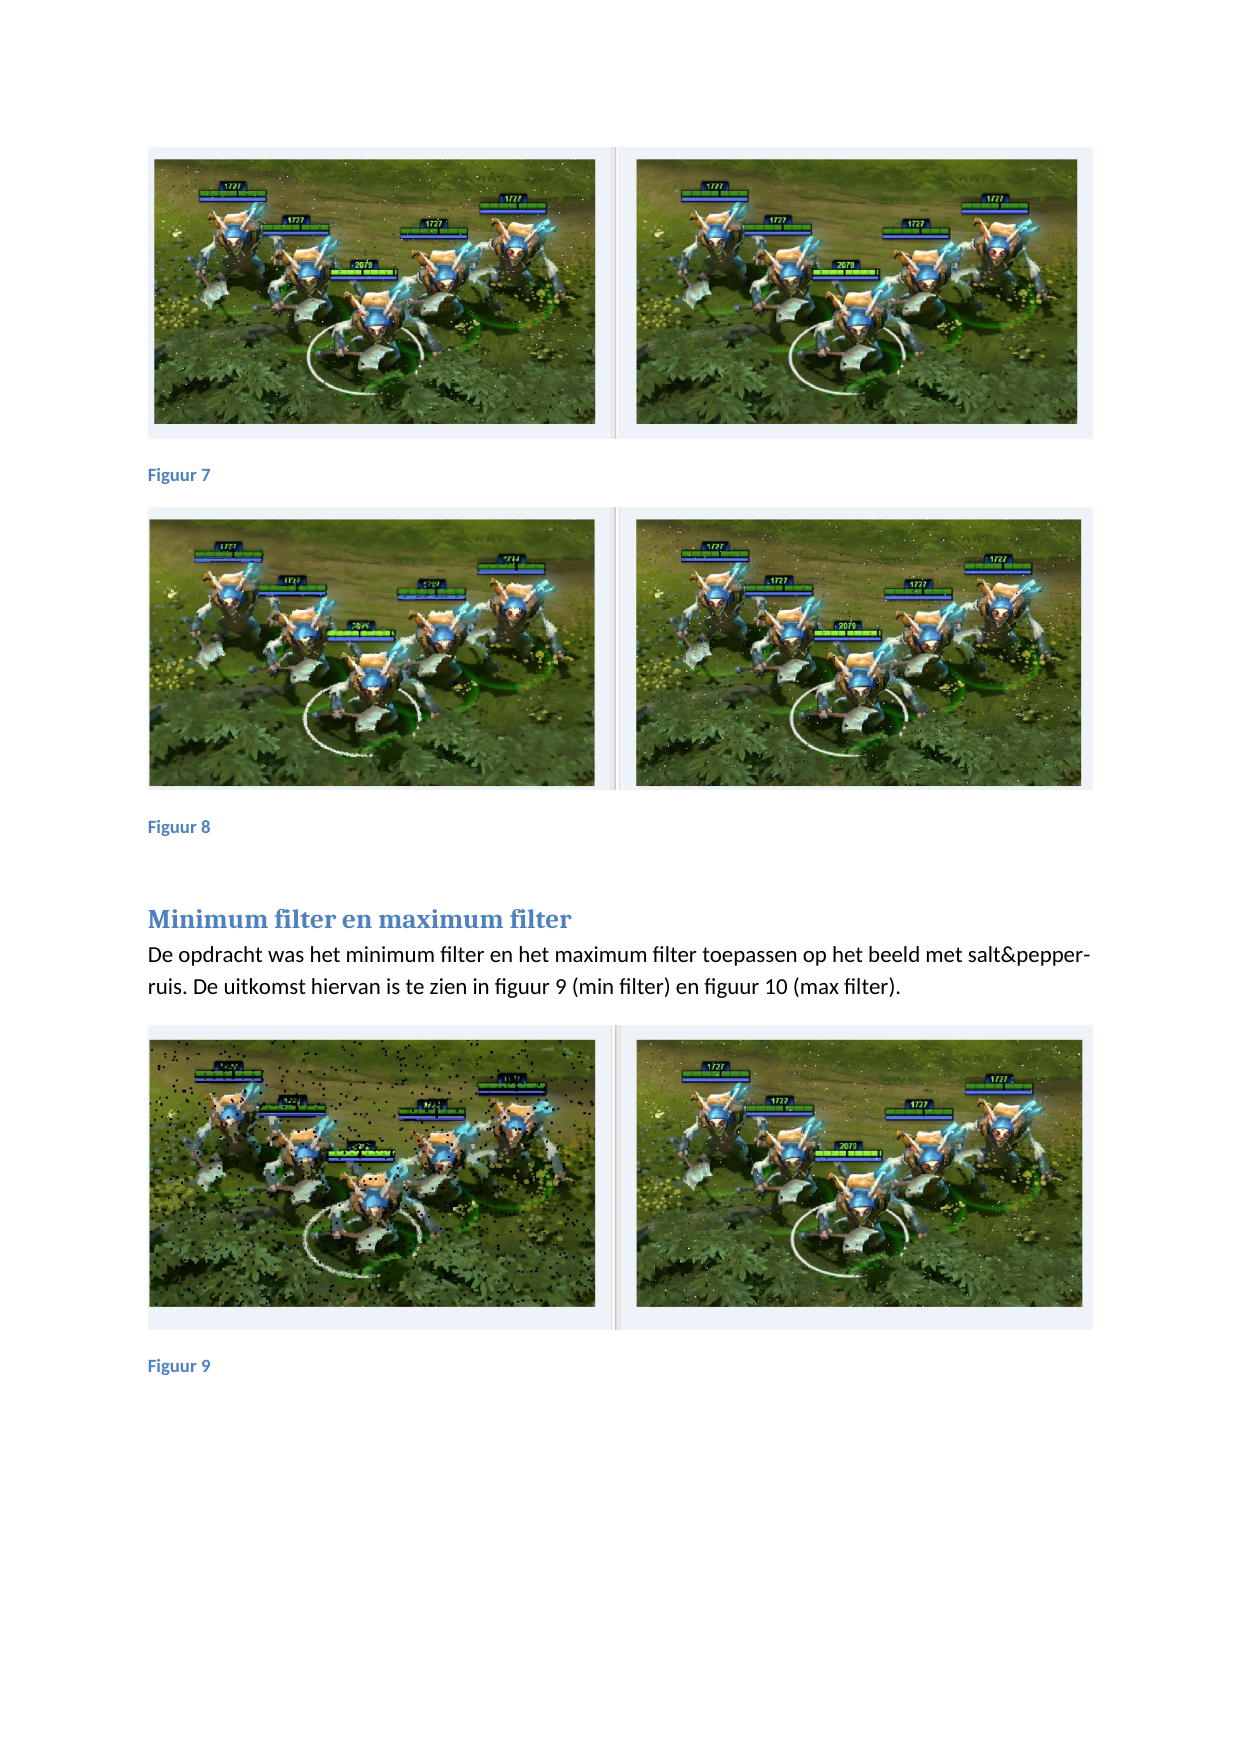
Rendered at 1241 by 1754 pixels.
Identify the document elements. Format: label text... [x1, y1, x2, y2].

text Figuur 9 [148, 1354, 1093, 1377]
picture [147, 1025, 1093, 1330]
picture [147, 507, 1093, 790]
text Figuur 8 [148, 815, 1093, 884]
subtitle Minimum filter en maximum filter [148, 904, 1093, 936]
text De opdracht was het minimum filter en het maximum filter toepassen op het beeld met salt&pepper-ruis. De uitkomst hiervan is te zien in figuur 9 (min filter) en figuur 10 (max filter). [148, 940, 1093, 1000]
text Figuur 7 [148, 463, 1093, 486]
picture [147, 147, 1093, 439]
